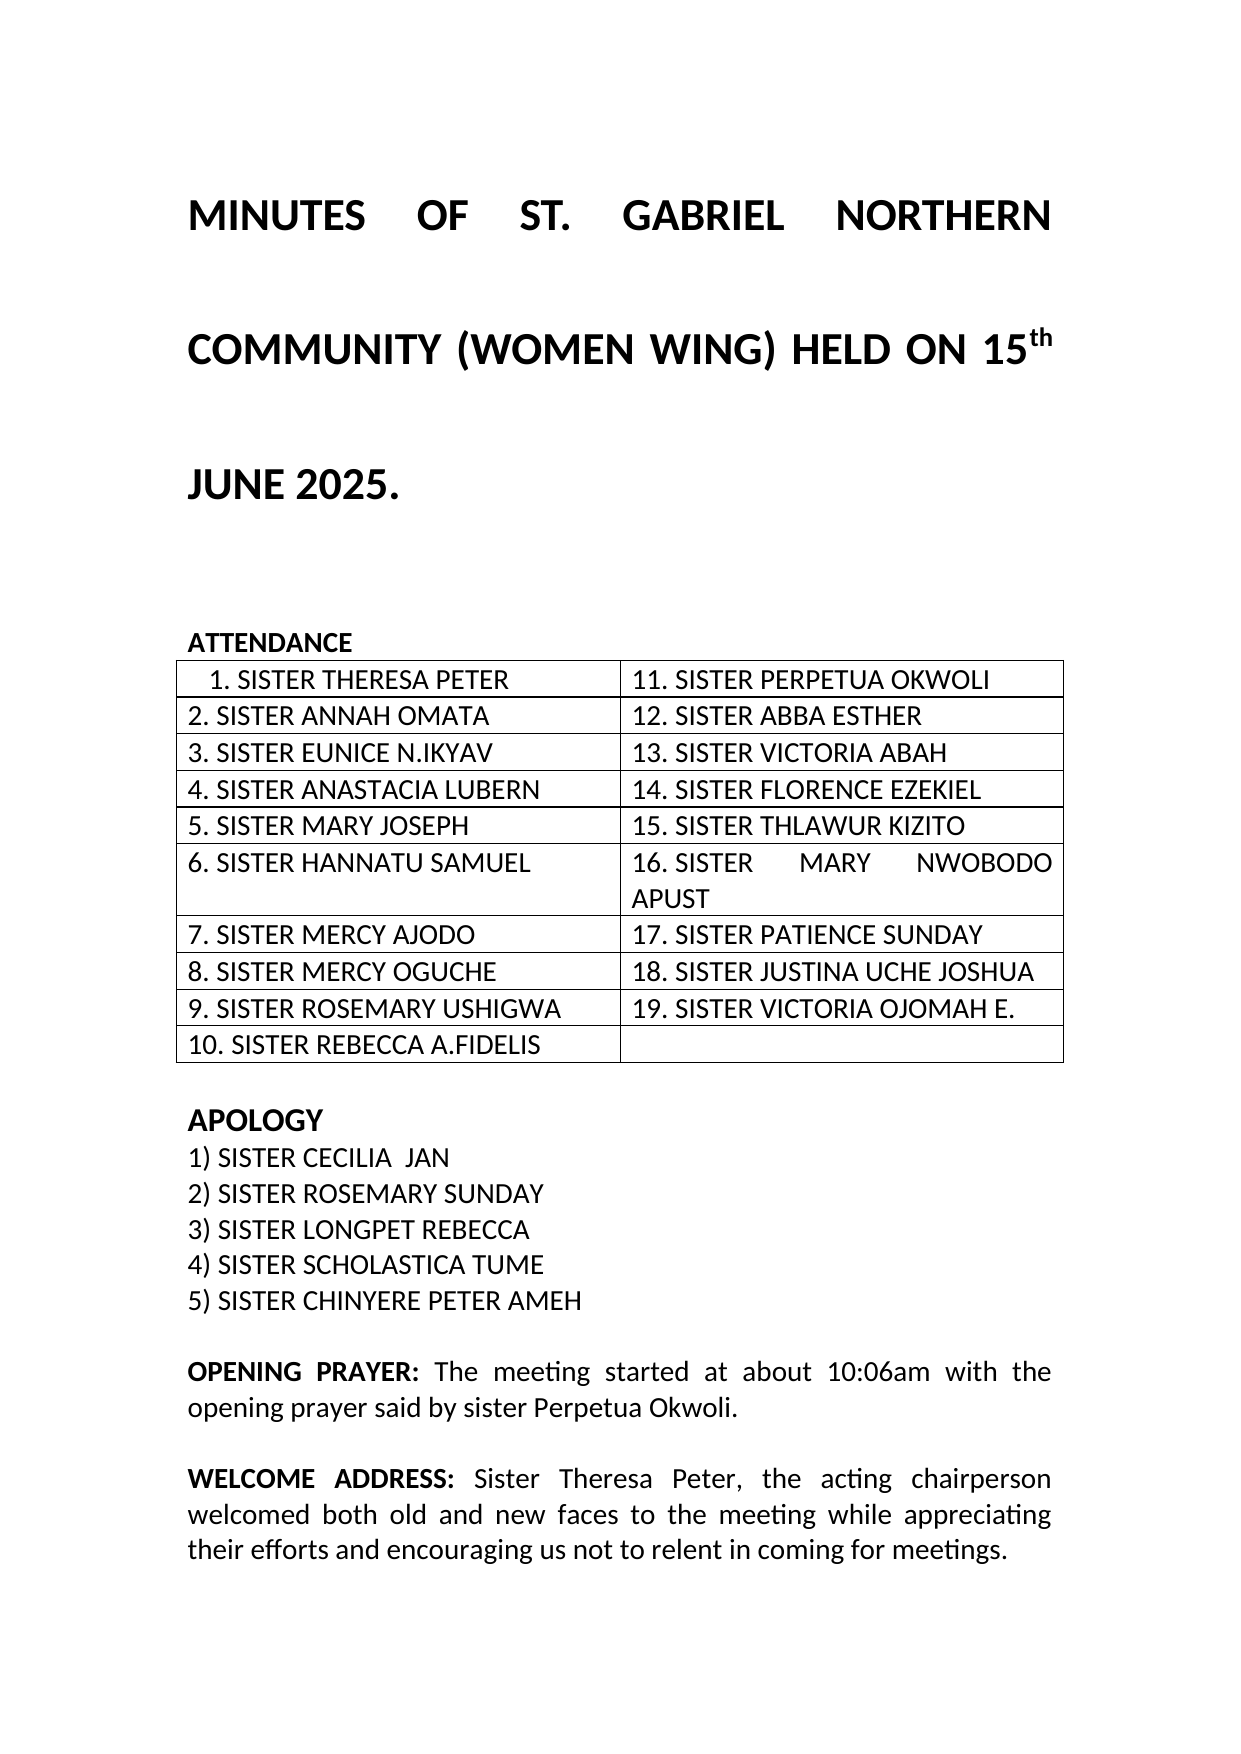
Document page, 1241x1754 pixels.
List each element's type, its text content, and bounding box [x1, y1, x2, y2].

table_cell [621, 1026, 1063, 1062]
table_cell SISTER FLORENCE EZEKIEL [621, 771, 1063, 806]
text APOLOGY [187, 1099, 1053, 1139]
table_cell SISTER MERCY AJODO [177, 916, 620, 952]
table_cell SISTER MARY JOSEPH [177, 808, 620, 843]
list SISTER LONGPET REBECCA [187, 1211, 1053, 1246]
list WELCOME ADDRESS: Sister Theresa Peter, the acting chairperson welcomed both old and new faces to the meeting while appreciating their efforts and encouraging us not to relent in coming for meetings. [187, 1460, 1053, 1567]
table_cell SISTER ABBA ESTHER [621, 698, 1063, 733]
table_cell SISTER ANNAH OMATA [177, 698, 620, 733]
list SISTER CHINYERE PETER AMEH [187, 1282, 1053, 1318]
text ATTENDANCE [187, 624, 1053, 660]
table_cell SISTER PATIENCE SUNDAY [621, 916, 1063, 952]
subtitle MINUTES OF ST. GABRIEL NORTHERN COMMUNITY (WOMEN WING) HELD ON 15th JUNE 2025. [187, 185, 1053, 511]
table_cell SISTER VICTORIA ABAH [621, 734, 1063, 770]
table_cell SISTER VICTORIA OJOMAH E. [621, 990, 1063, 1025]
table_cell SISTER REBECCA A.FIDELIS [177, 1026, 620, 1062]
table_cell SISTER HANNATU SAMUEL [177, 844, 620, 915]
table_cell SISTER MARY NWOBODO APUST [621, 844, 1063, 915]
table_cell SISTER ANASTACIA LUBERN [177, 771, 620, 806]
table_cell SISTER THLAWUR KIZITO [621, 808, 1063, 843]
table_header SISTER THERESA PETER [177, 661, 620, 696]
list OPENING PRAYER: The meeting started at about 10:06am with the opening prayer said by sister Perpetua Okwoli. [187, 1353, 1053, 1424]
list SISTER CECILIA JAN [187, 1139, 1053, 1175]
table_cell SISTER EUNICE N.IKYAV [177, 734, 620, 770]
list SISTER SCHOLASTICA TUME [187, 1246, 1053, 1282]
table_header SISTER PERPETUA OKWOLI [621, 661, 1063, 696]
list SISTER ROSEMARY SUNDAY [187, 1175, 1053, 1211]
table_cell SISTER JUSTINA UCHE JOSHUA [621, 953, 1063, 989]
table_cell SISTER MERCY OGUCHE [177, 953, 620, 989]
table_cell SISTER ROSEMARY USHIGWA [177, 990, 620, 1025]
